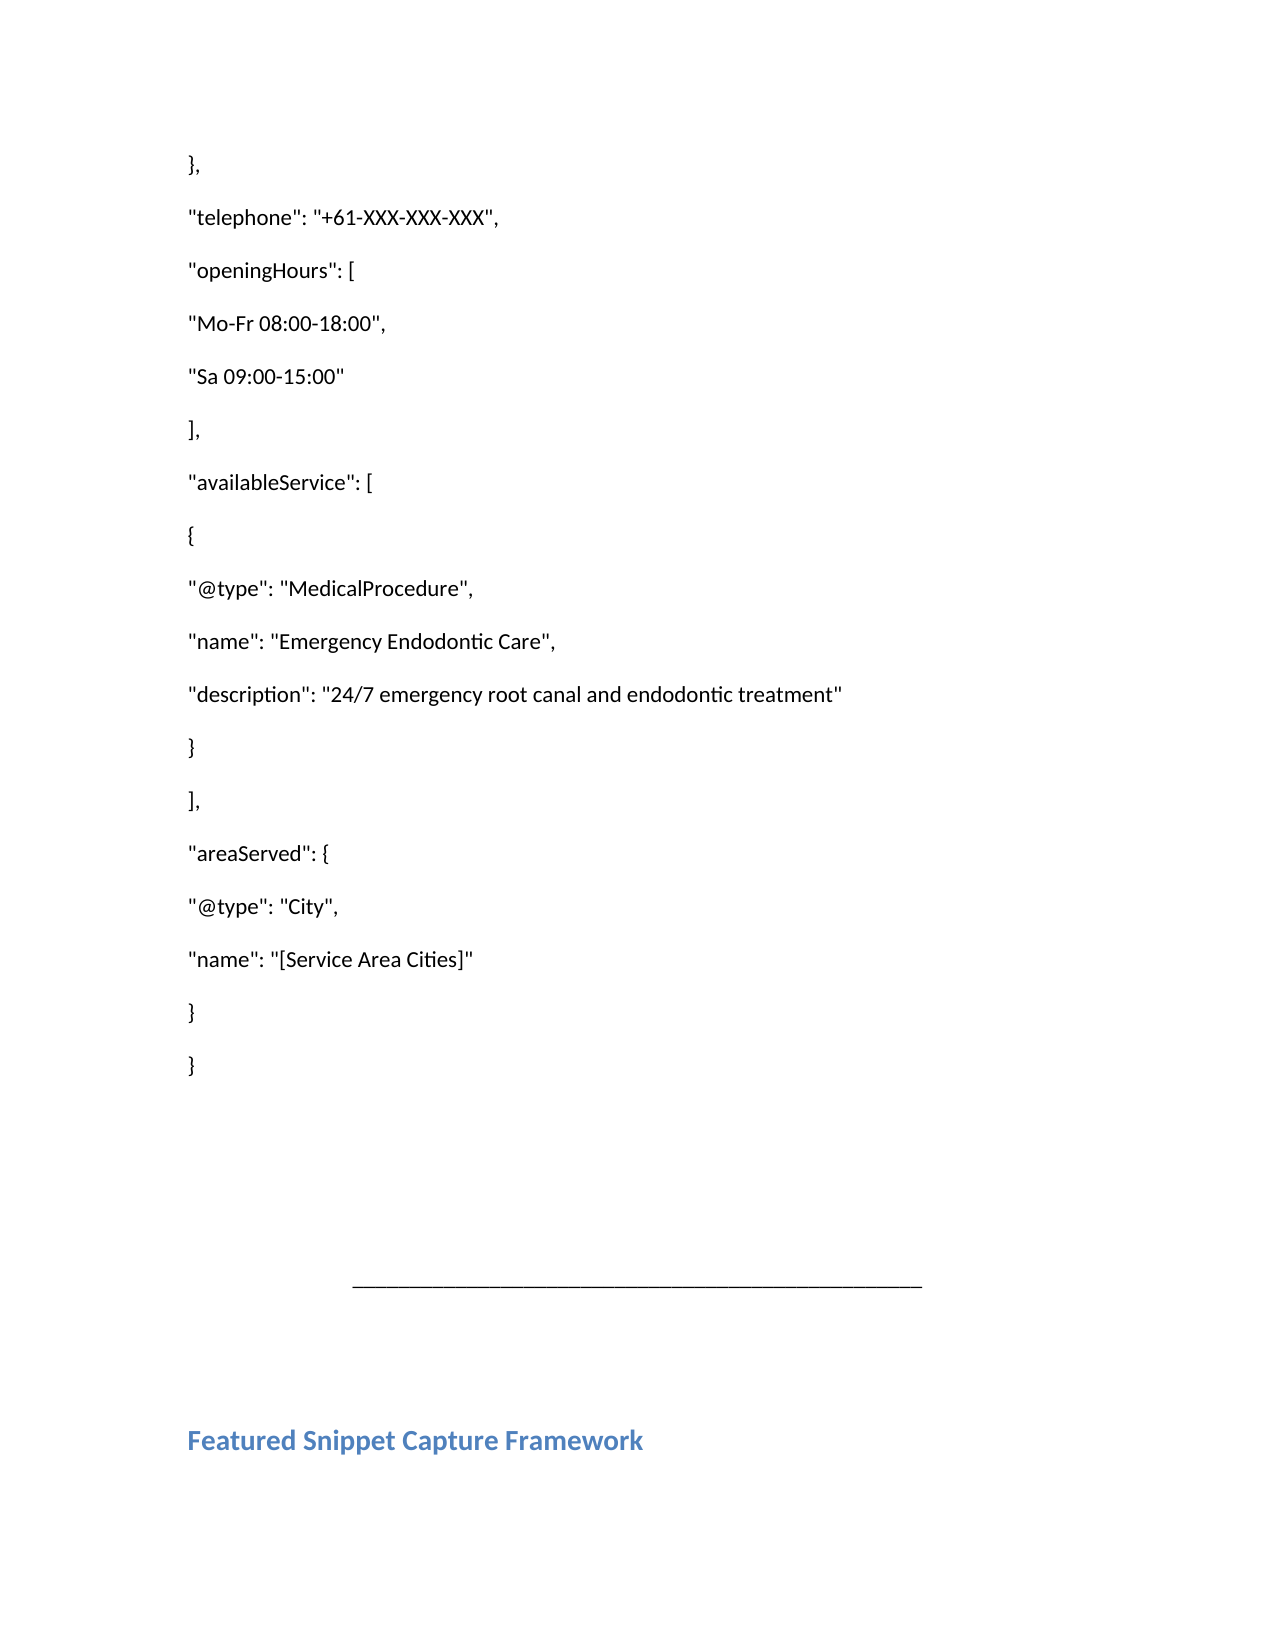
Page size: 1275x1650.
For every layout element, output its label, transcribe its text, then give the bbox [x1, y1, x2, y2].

text "Sa 09:00-15:00" [187, 362, 1087, 390]
text "name": "[Service Area Cities]" [187, 945, 1087, 973]
text "areaServed": { [187, 839, 1087, 867]
text "name": "Emergency Endodontic Care", [187, 627, 1087, 655]
text } [187, 733, 1087, 761]
text "availableService": [ [187, 468, 1087, 496]
subtitle Featured Snippet Capture Framework [187, 1422, 1087, 1458]
text "Mo-Fr 08:00-18:00", [187, 309, 1087, 337]
text { [187, 521, 1087, 549]
text "telephone": "+61-XXX-XXX-XXX", [187, 203, 1087, 231]
text ], [187, 786, 1087, 814]
text "openingHours": [ [187, 256, 1087, 284]
text __________________________________________________ [187, 1263, 1087, 1291]
text "@type": "MedicalProcedure", [187, 574, 1087, 602]
text "description": "24/7 emergency root canal and endodontic treatment" [187, 680, 1087, 708]
text "@type": "City", [187, 892, 1087, 920]
text } [187, 1051, 1087, 1079]
text }, [187, 150, 1087, 178]
text } [187, 998, 1087, 1026]
text ], [187, 415, 1087, 443]
